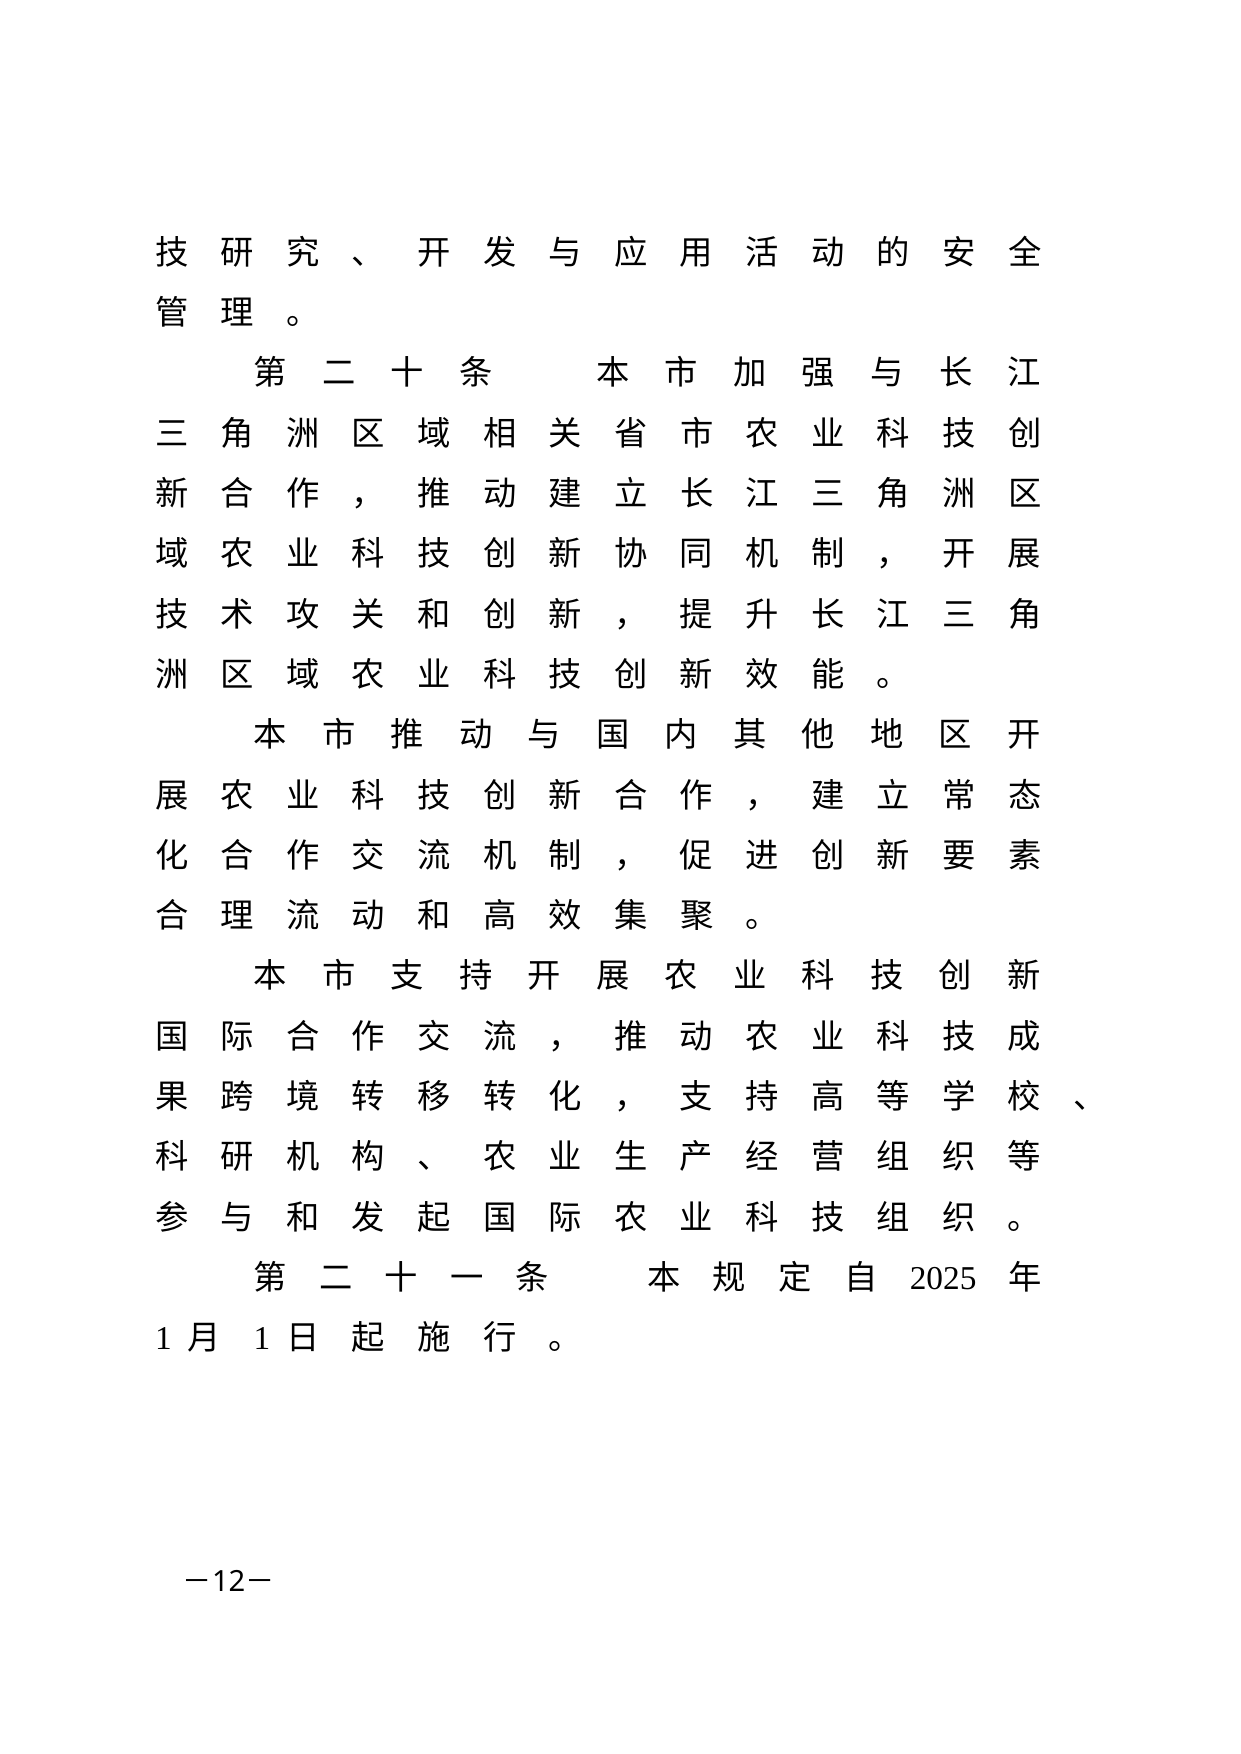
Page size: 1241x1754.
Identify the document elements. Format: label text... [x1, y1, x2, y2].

text 第二十条 本市加强与长江三角洲区域相关省市农业科技创新合作，推动建立长江三角洲区域农业科技创新协同机制，开展技术攻关和创新，提升长江三角洲区域农业科技创新效能。 [155, 340, 1073, 702]
text 本市支持开展农业科技创新国际合作交流，推动农业科技成果跨境转移转化，支持高等学校、科研机构、农业生产经营组织等参与和发起国际农业科技组织。 [155, 943, 1073, 1245]
text 第二十一条 本规定自2025年1月1日起施行。 [155, 1245, 1073, 1365]
text 本市推动与国内其他地区开展农业科技创新合作，建立常态化合作交流机制，促进创新要素合理流动和高效集聚。 [155, 702, 1073, 943]
text 第十九条 本市统筹农业科技创新和科技安全，预防和化解农业科技安全风险，加强农业科技研究、开发与应用活动的安全管理。 [155, 219, 1073, 340]
